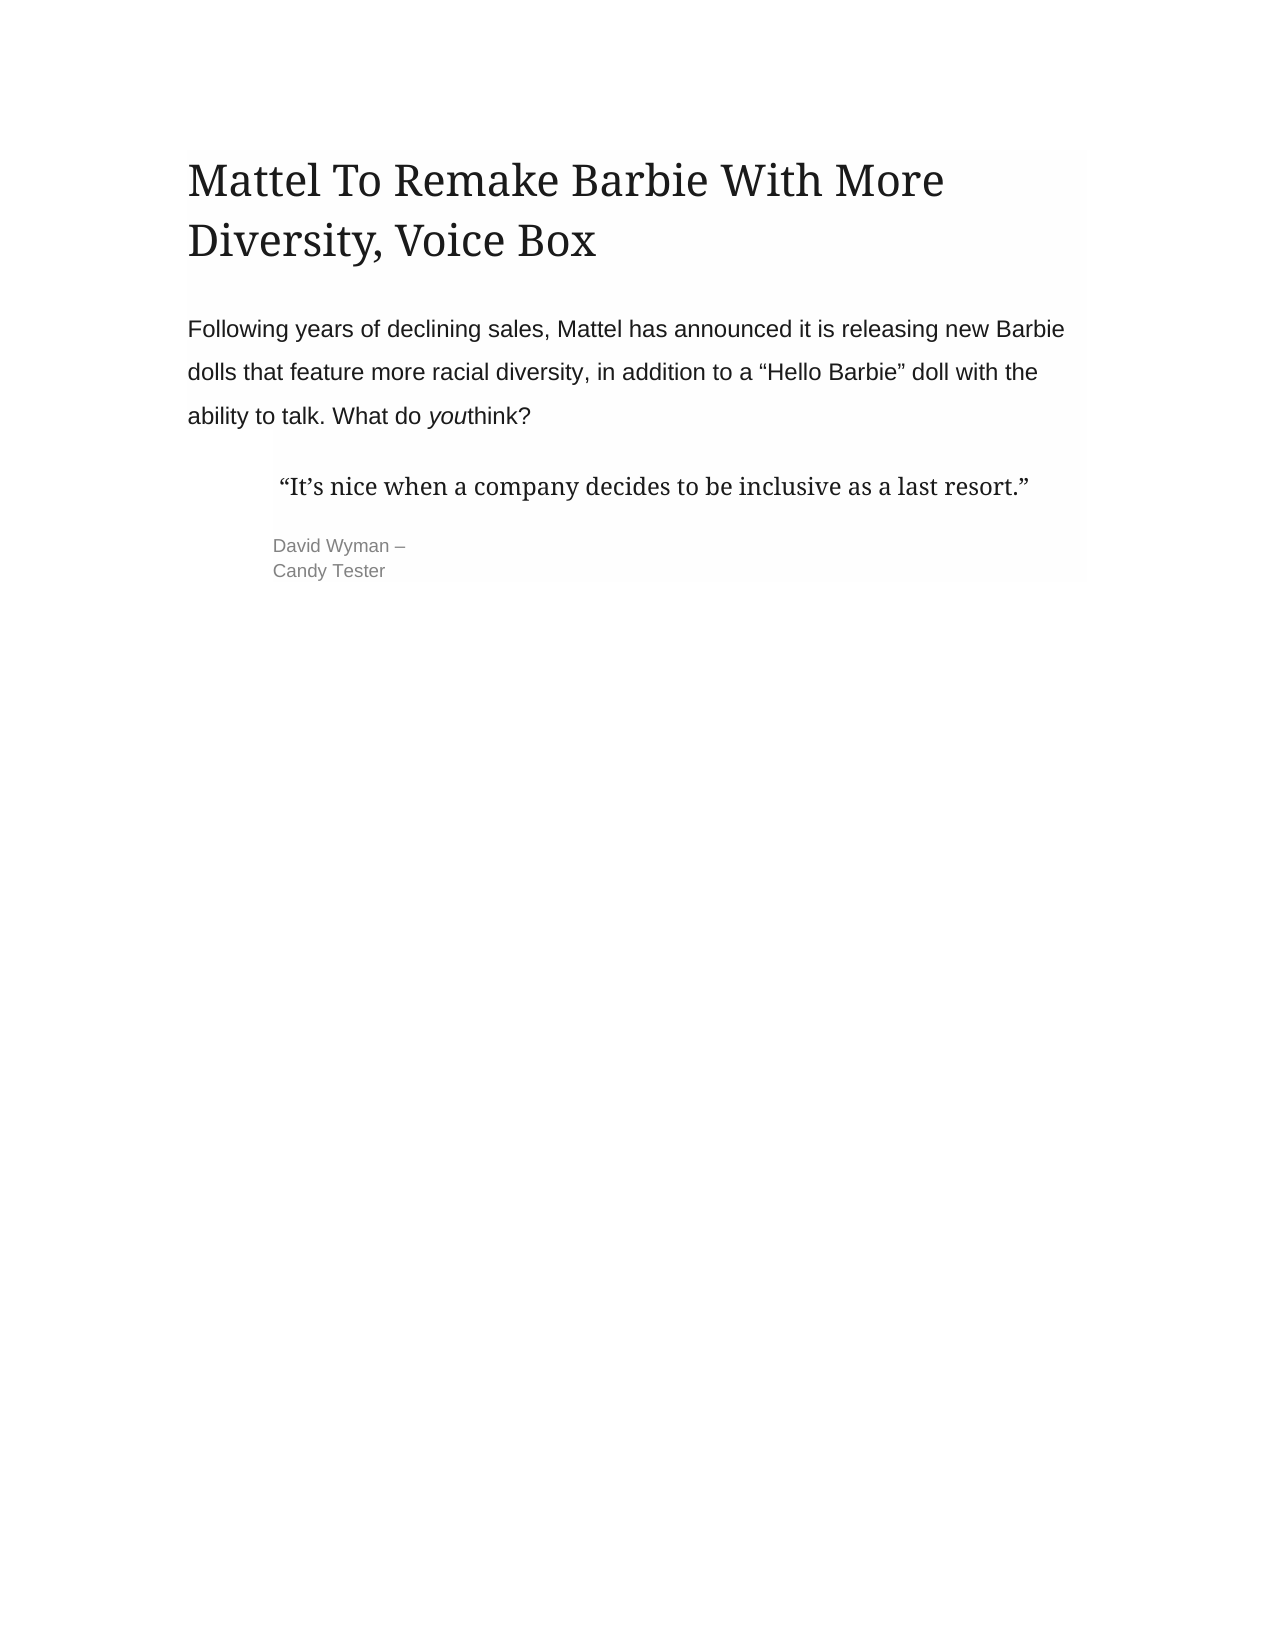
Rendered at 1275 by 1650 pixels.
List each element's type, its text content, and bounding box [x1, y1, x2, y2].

subtitle Mattel To Remake Barbie With More Diversity, Voice Box [187, 150, 1087, 269]
text “It’s nice when a company decides to be inclusive as a last resort.” [273, 459, 1087, 502]
text Following years of declining sales, Mattel has announced it is releasing new Barbie dolls that feature more racial diversity, in addition to a “Hello Barbie” doll with the ability to talk. What do youthink? [187, 298, 1087, 429]
text David Wyman – Candy Tester [273, 532, 1087, 582]
